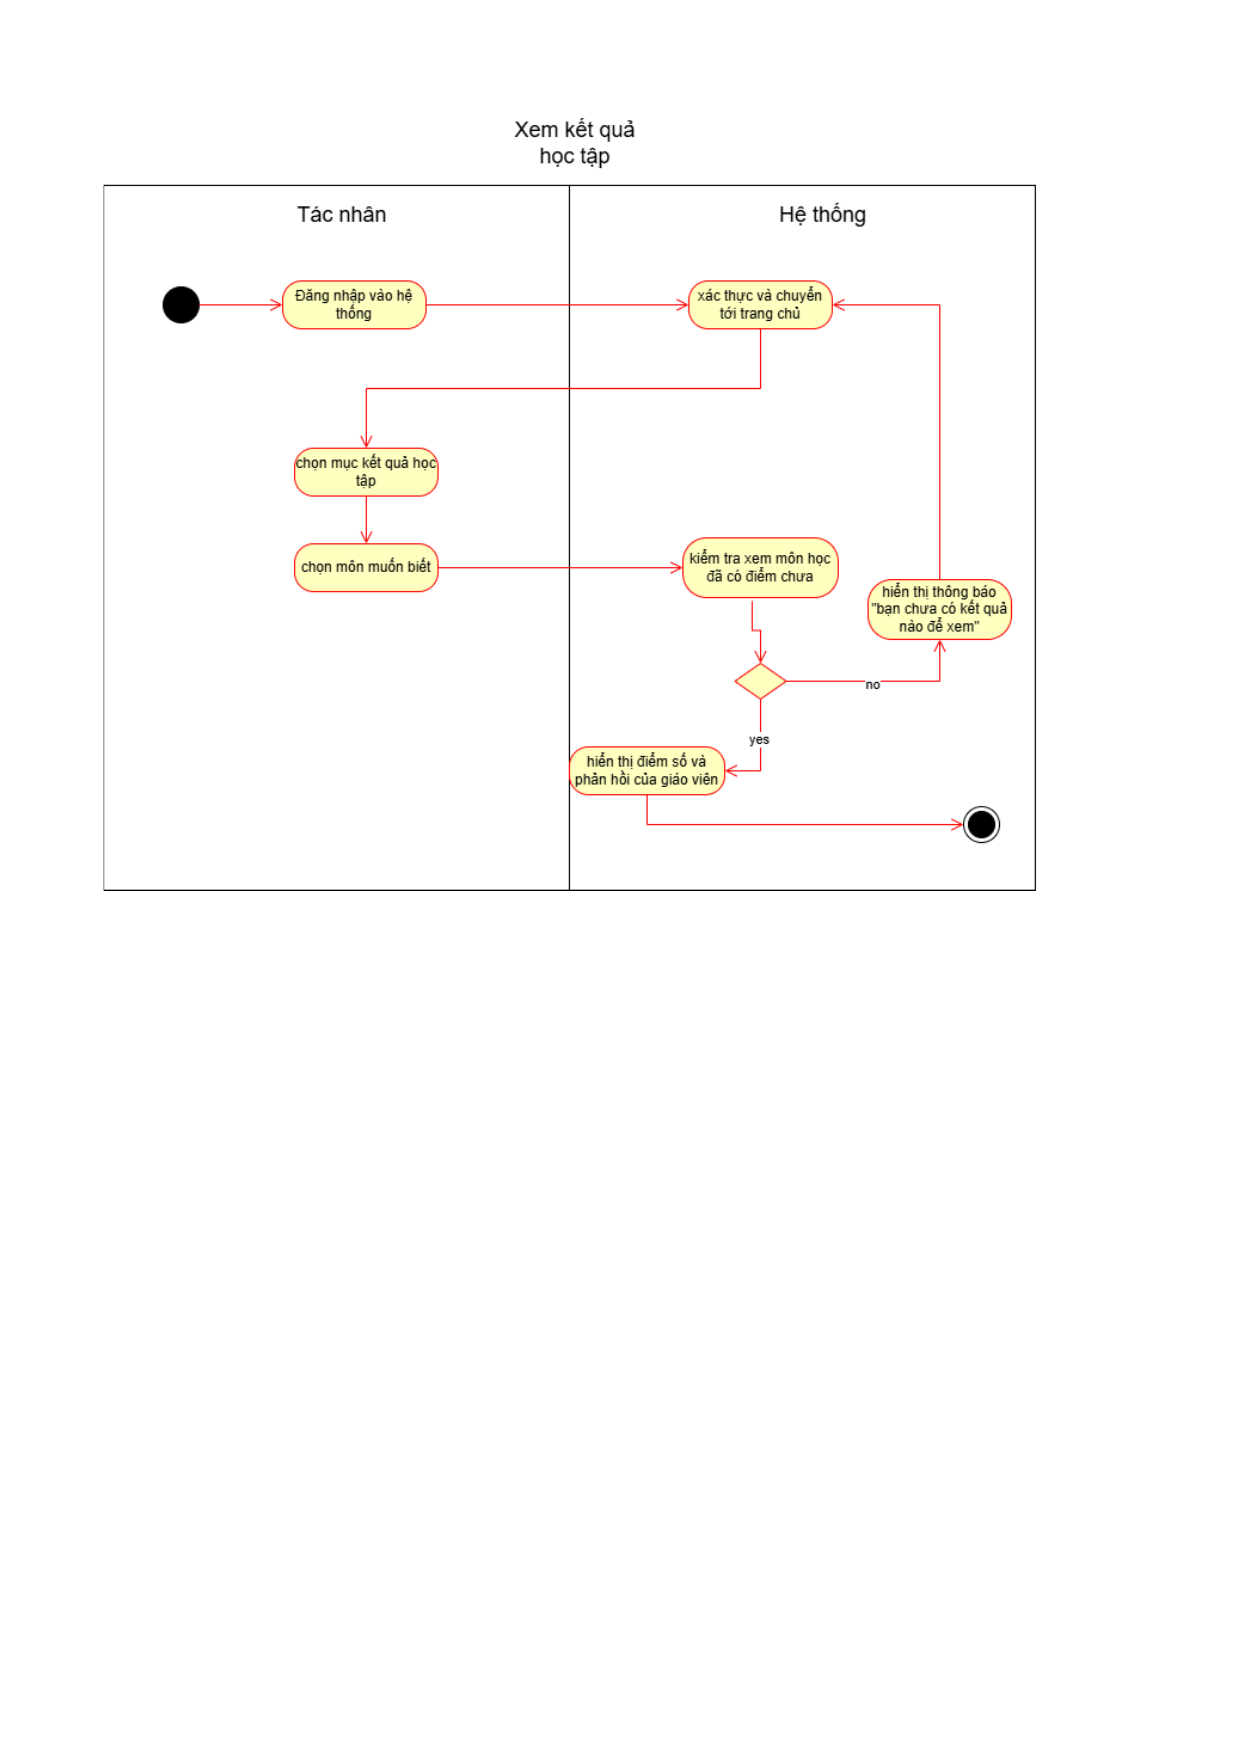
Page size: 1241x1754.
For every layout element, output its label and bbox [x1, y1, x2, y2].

picture [103, 118, 1048, 891]
